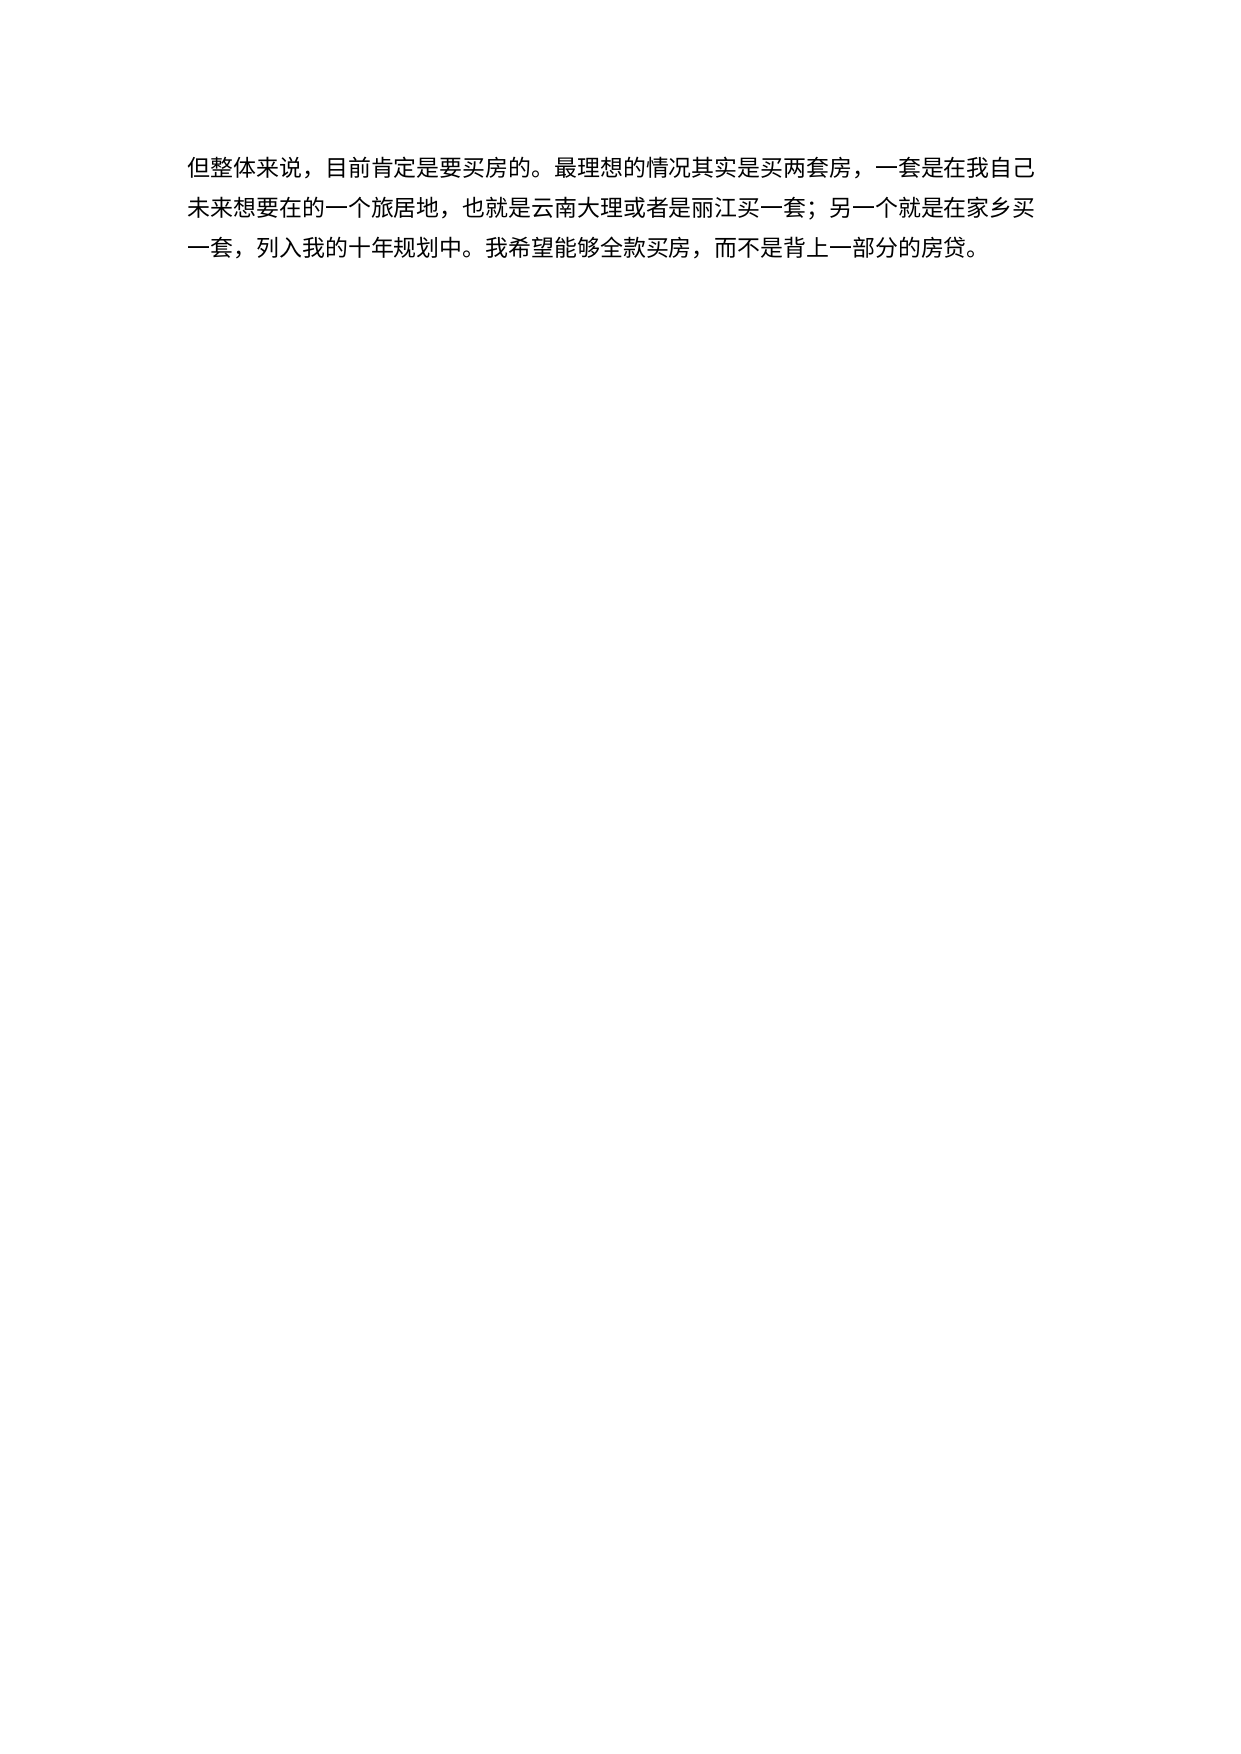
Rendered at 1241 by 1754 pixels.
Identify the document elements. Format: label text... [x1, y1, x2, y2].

text 但整体来说，目前肯定是要买房的。最理想的情况其实是买两套房，一套是在我自己未来想要在的一个旅居地，也就是云南大理或者是丽江买一套；另一个就是在家乡买一套，列入我的十年规划中。我希望能够全款买房，而不是背上一部分的房贷。 [187, 150, 1053, 298]
